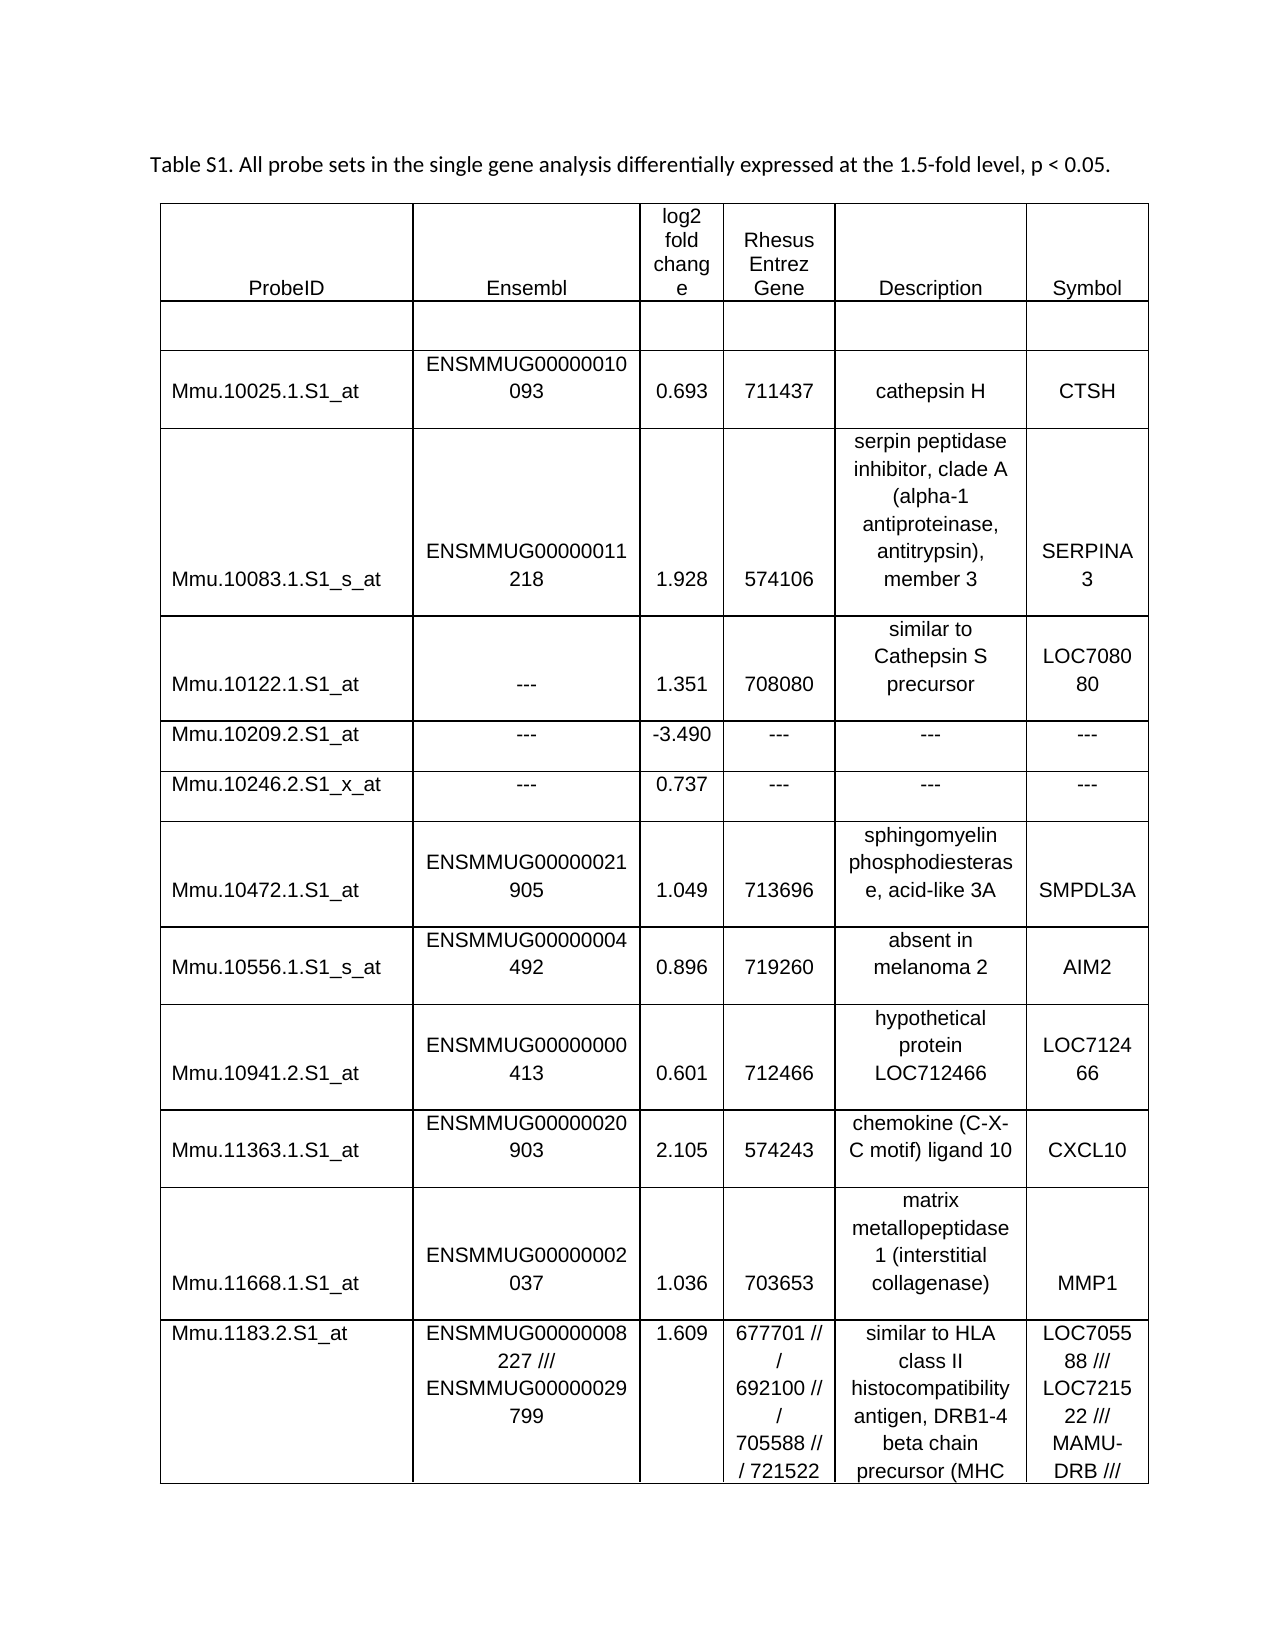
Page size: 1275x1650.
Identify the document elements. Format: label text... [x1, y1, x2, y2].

table_header log2 fold change [641, 204, 723, 300]
table_header Ensembl [414, 204, 639, 300]
table_cell 574243 [724, 1111, 834, 1187]
table_cell Mmu.11363.1.S1_at [161, 1111, 412, 1187]
table_cell serpin peptidase inhibitor, clade A (alpha-1 antiproteinase, antitrypsin), member 3 [836, 429, 1026, 615]
table_header Description [836, 204, 1026, 300]
table_cell LOC708080 [1027, 617, 1148, 720]
table_header Rhesus Entrez Gene [724, 204, 834, 300]
table_cell Mmu.10025.1.S1_at [161, 351, 412, 427]
table_cell matrix metallopeptidase 1 (interstitial collagenase) [836, 1188, 1026, 1319]
table_cell SERPINA3 [1027, 429, 1148, 615]
table_cell 711437 [724, 351, 834, 427]
table_cell MMP1 [1027, 1188, 1148, 1319]
table_cell ENSMMUG00000010093 [414, 351, 639, 427]
table_cell 1.928 [641, 429, 723, 615]
table_cell --- [414, 772, 639, 821]
table_cell ENSMMUG00000000413 [414, 1005, 639, 1109]
table_cell [414, 302, 639, 350]
table_cell Mmu.10122.1.S1_at [161, 617, 412, 720]
table_cell 574106 [724, 429, 834, 615]
table_cell ENSMMUG00000021905 [414, 822, 639, 926]
table_cell Mmu.10246.2.S1_x_at [161, 772, 412, 821]
table_cell ENSMMUG00000020903 [414, 1111, 639, 1187]
table_cell Mmu.10472.1.S1_at [161, 822, 412, 926]
table_cell 1.036 [641, 1188, 723, 1319]
table_cell Mmu.10556.1.S1_s_at [161, 928, 412, 1004]
table_cell ENSMMUG00000011218 [414, 429, 639, 615]
table_cell SMPDL3A [1027, 822, 1148, 926]
table_header Symbol [1027, 204, 1148, 300]
table_cell ENSMMUG00000004492 [414, 928, 639, 1004]
table_cell [641, 302, 723, 350]
table_cell CXCL10 [1027, 1111, 1148, 1187]
table_header ProbeID [161, 204, 412, 300]
table_cell CTSH [1027, 351, 1148, 427]
table_cell --- [724, 722, 834, 771]
table_cell [161, 302, 412, 350]
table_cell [836, 1321, 1026, 1482]
table_cell 0.737 [641, 772, 723, 821]
table_cell --- [1027, 772, 1148, 821]
table_cell Mmu.10209.2.S1_at [161, 722, 412, 771]
table_cell --- [414, 722, 639, 771]
table_cell cathepsin H [836, 351, 1026, 427]
table_cell --- [836, 722, 1026, 771]
table_cell [724, 302, 834, 350]
table_cell 1.049 [641, 822, 723, 926]
table_cell LOC712466 [1027, 1005, 1148, 1109]
table_cell 0.601 [641, 1005, 723, 1109]
table_cell 708080 [724, 617, 834, 720]
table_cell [414, 1321, 639, 1482]
table_cell -3.490 [641, 722, 723, 771]
text Table S1. All probe sets in the single gene analysis differentially expressed at the 1.5-fold level, p < 0.05. [150, 150, 1125, 178]
table_cell 712466 [724, 1005, 834, 1109]
table_cell 719260 [724, 928, 834, 1004]
table_cell Mmu.10083.1.S1_s_at [161, 429, 412, 615]
table_cell 703653 [724, 1188, 834, 1319]
table_cell 0.896 [641, 928, 723, 1004]
table_cell chemokine (C-X-C motif) ligand 10 [836, 1111, 1026, 1187]
table_cell ENSMMUG00000002037 [414, 1188, 639, 1319]
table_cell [1027, 1321, 1148, 1482]
table_cell 2.105 [641, 1111, 723, 1187]
table_cell --- [1027, 722, 1148, 771]
table_cell --- [724, 772, 834, 821]
table_cell 1.351 [641, 617, 723, 720]
table_cell [1027, 302, 1148, 350]
table_cell Mmu.10941.2.S1_at [161, 1005, 412, 1109]
table_cell --- [414, 617, 639, 720]
table_cell Mmu.11668.1.S1_at [161, 1188, 412, 1319]
table_cell AIM2 [1027, 928, 1148, 1004]
table_cell 713696 [724, 822, 834, 926]
table_cell Mmu.1183.2.S1_at [161, 1321, 412, 1482]
table_cell 1.609 [641, 1321, 723, 1482]
table_cell [836, 302, 1026, 350]
table_cell hypothetical protein LOC712466 [836, 1005, 1026, 1109]
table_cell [724, 1321, 834, 1482]
table_cell absent in melanoma 2 [836, 928, 1026, 1004]
table_cell --- [836, 772, 1026, 821]
table_cell 0.693 [641, 351, 723, 427]
table_cell similar to Cathepsin S precursor [836, 617, 1026, 720]
table_cell sphingomyelin phosphodiesterase, acid-like 3A [836, 822, 1026, 926]
